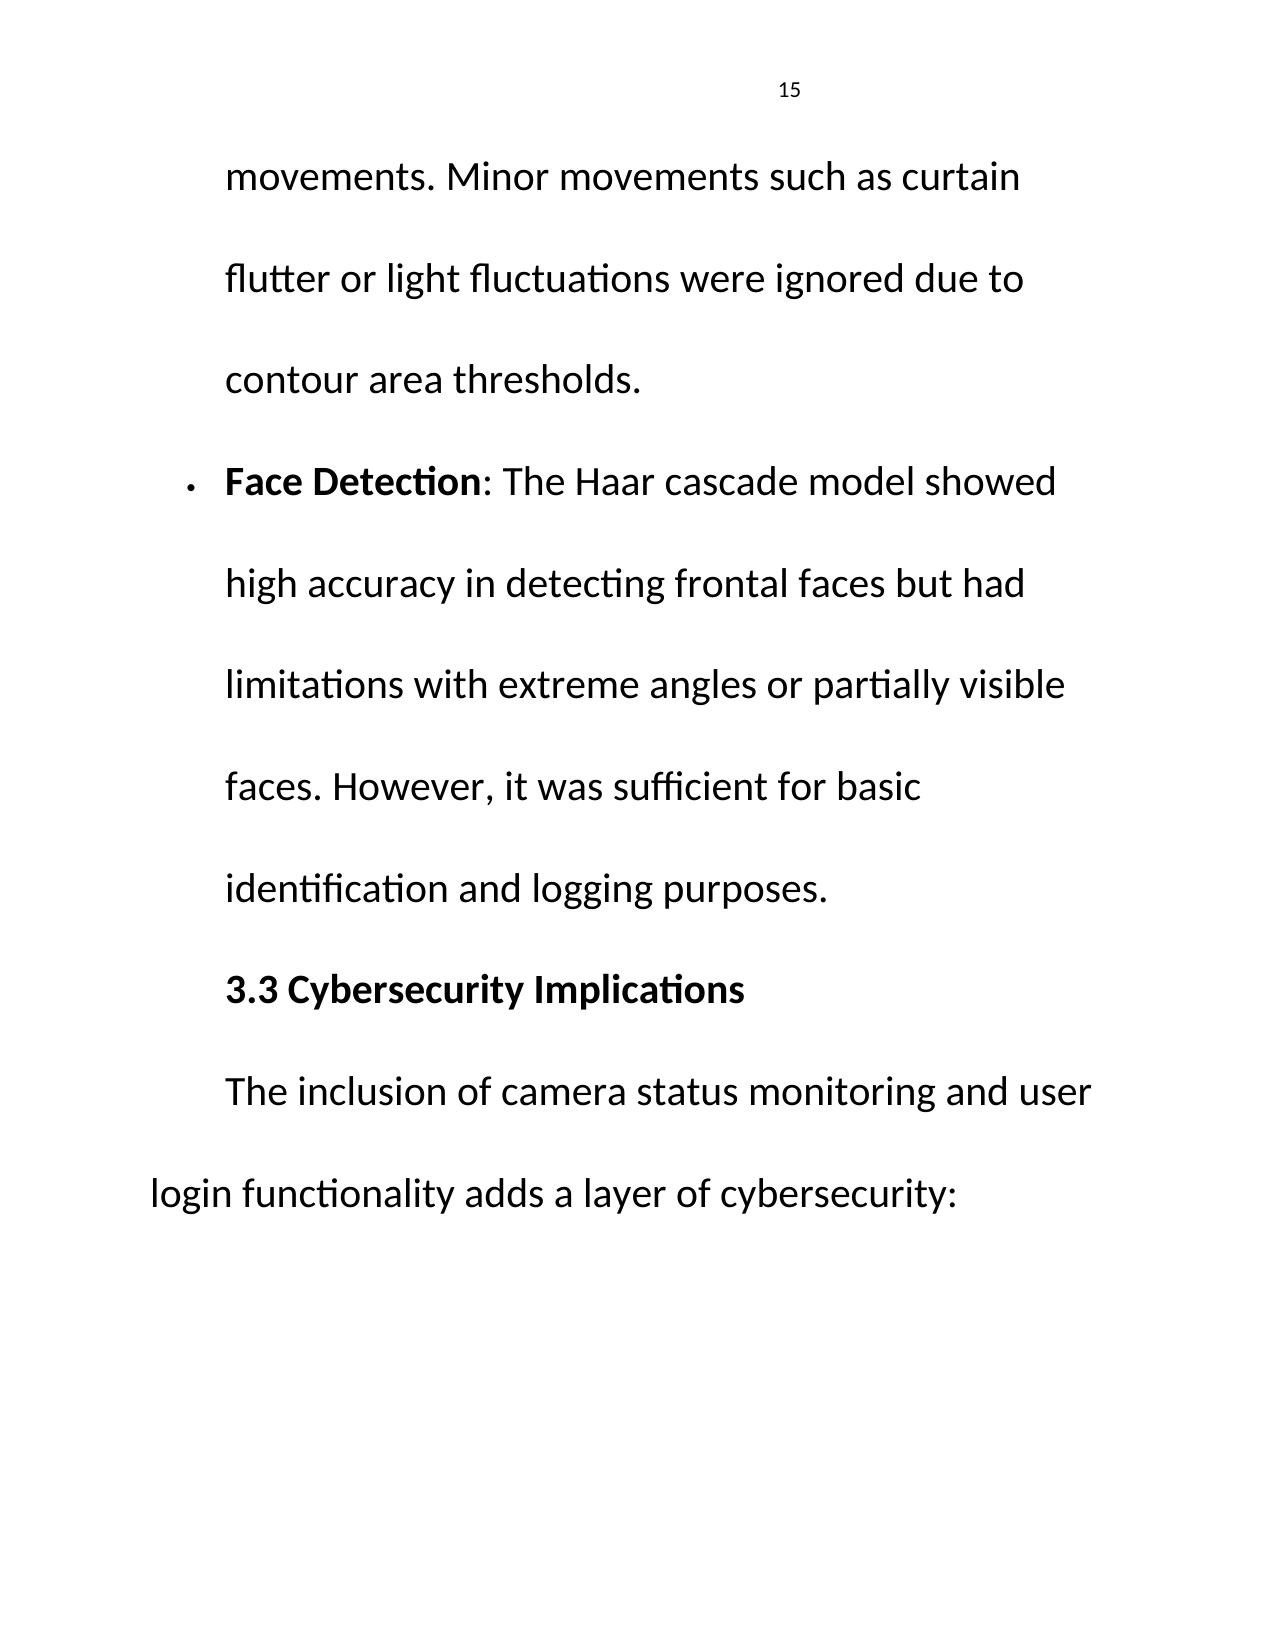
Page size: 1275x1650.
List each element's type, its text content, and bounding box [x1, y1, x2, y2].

list Face Detection: The Haar cascade model showed high accuracy in detecting frontal faces but had limitations with extreme angles or partially visible faces. However, it was sufficient for basic identification and logging purposes. [187, 455, 1125, 912]
text 3.3 Cybersecurity Implications [150, 963, 1125, 1014]
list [187, 150, 1125, 404]
text The inclusion of camera status monitoring and user login functionality adds a layer of cybersecurity: [150, 1065, 1125, 1217]
